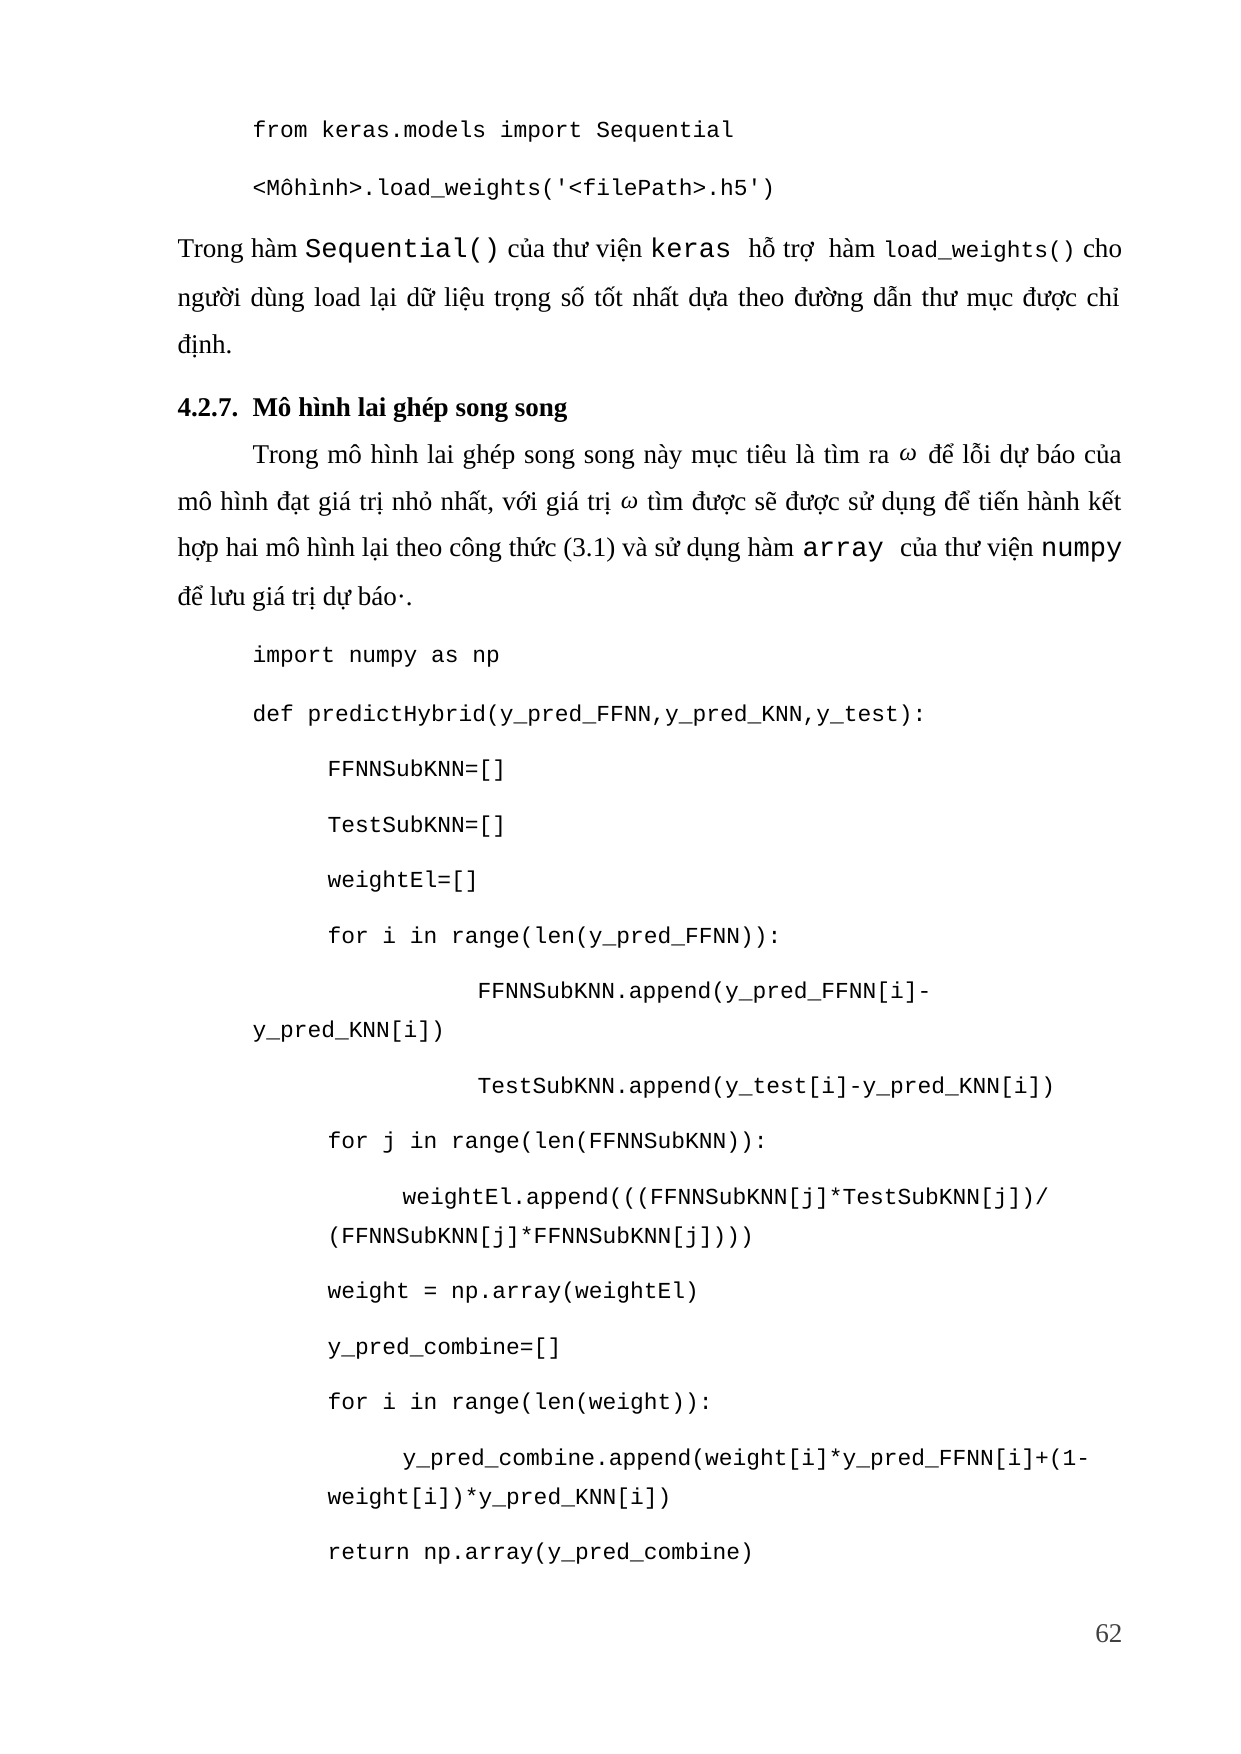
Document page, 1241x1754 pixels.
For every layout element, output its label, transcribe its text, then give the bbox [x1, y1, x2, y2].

text from keras.models import Sequential [177, 118, 1122, 144]
text for i in range(len(weight)): [252, 1391, 1122, 1417]
subtitle Mô hình lai ghép song song [177, 391, 1122, 422]
text FFNNSubKNN.append(y_pred_FFNN[i]-y_pred_KNN[i]) [252, 980, 1122, 1044]
text Trong mô hình lai ghép song song này mục tiêu là tìm ra để lỗi dự báo của mô hình đạt giá trị nhỏ nhất, với giá trị tìm được sẽ được sử dụng để tiến hành kết hợp hai mô hình lại theo công thức (3.1) và sử dụng hàm array của thư viện numpy để lưu giá trị dự báo·. [177, 438, 1122, 611]
text import numpy as np [177, 643, 1122, 669]
text for i in range(len(y_pred_FFNN)): [252, 924, 1122, 950]
text weight = np.array(weightEl) [252, 1279, 1122, 1306]
text y_pred_combine.append(weight[i]*y_pred_FFNN[i]+(1-weight[i])*y_pred_KNN[i]) [327, 1446, 1122, 1511]
text for j in range(len(FFNNSubKNN)): [252, 1130, 1122, 1156]
text weightEl=[] [252, 869, 1122, 895]
text y_pred_combine=[] [252, 1335, 1122, 1361]
text Trong hàm Sequential() của thư viện keras hỗ trợ hàm load_weights() cho người dùng load lại dữ liệu trọng số tốt nhất dựa theo đường dẫn thư mục được chỉ định. [177, 232, 1122, 359]
text FFNNSubKNN=[] [252, 758, 1122, 784]
text <Môhình>.load_weights('<filePath>.h5') [252, 177, 1122, 203]
text def predictHybrid(y_pred_FFNN,y_pred_KNN,y_test): [177, 702, 1122, 728]
text weightEl.append(((FFNNSubKNN[j]*TestSubKNN[j])/ (FFNNSubKNN[j]*FFNNSubKNN[j]))) [327, 1185, 1122, 1250]
text TestSubKNN=[] [252, 813, 1122, 839]
text TestSubKNN.append(y_test[i]-y_pred_KNN[i]) [252, 1074, 1122, 1100]
text return np.array(y_pred_combine) [252, 1541, 1122, 1566]
